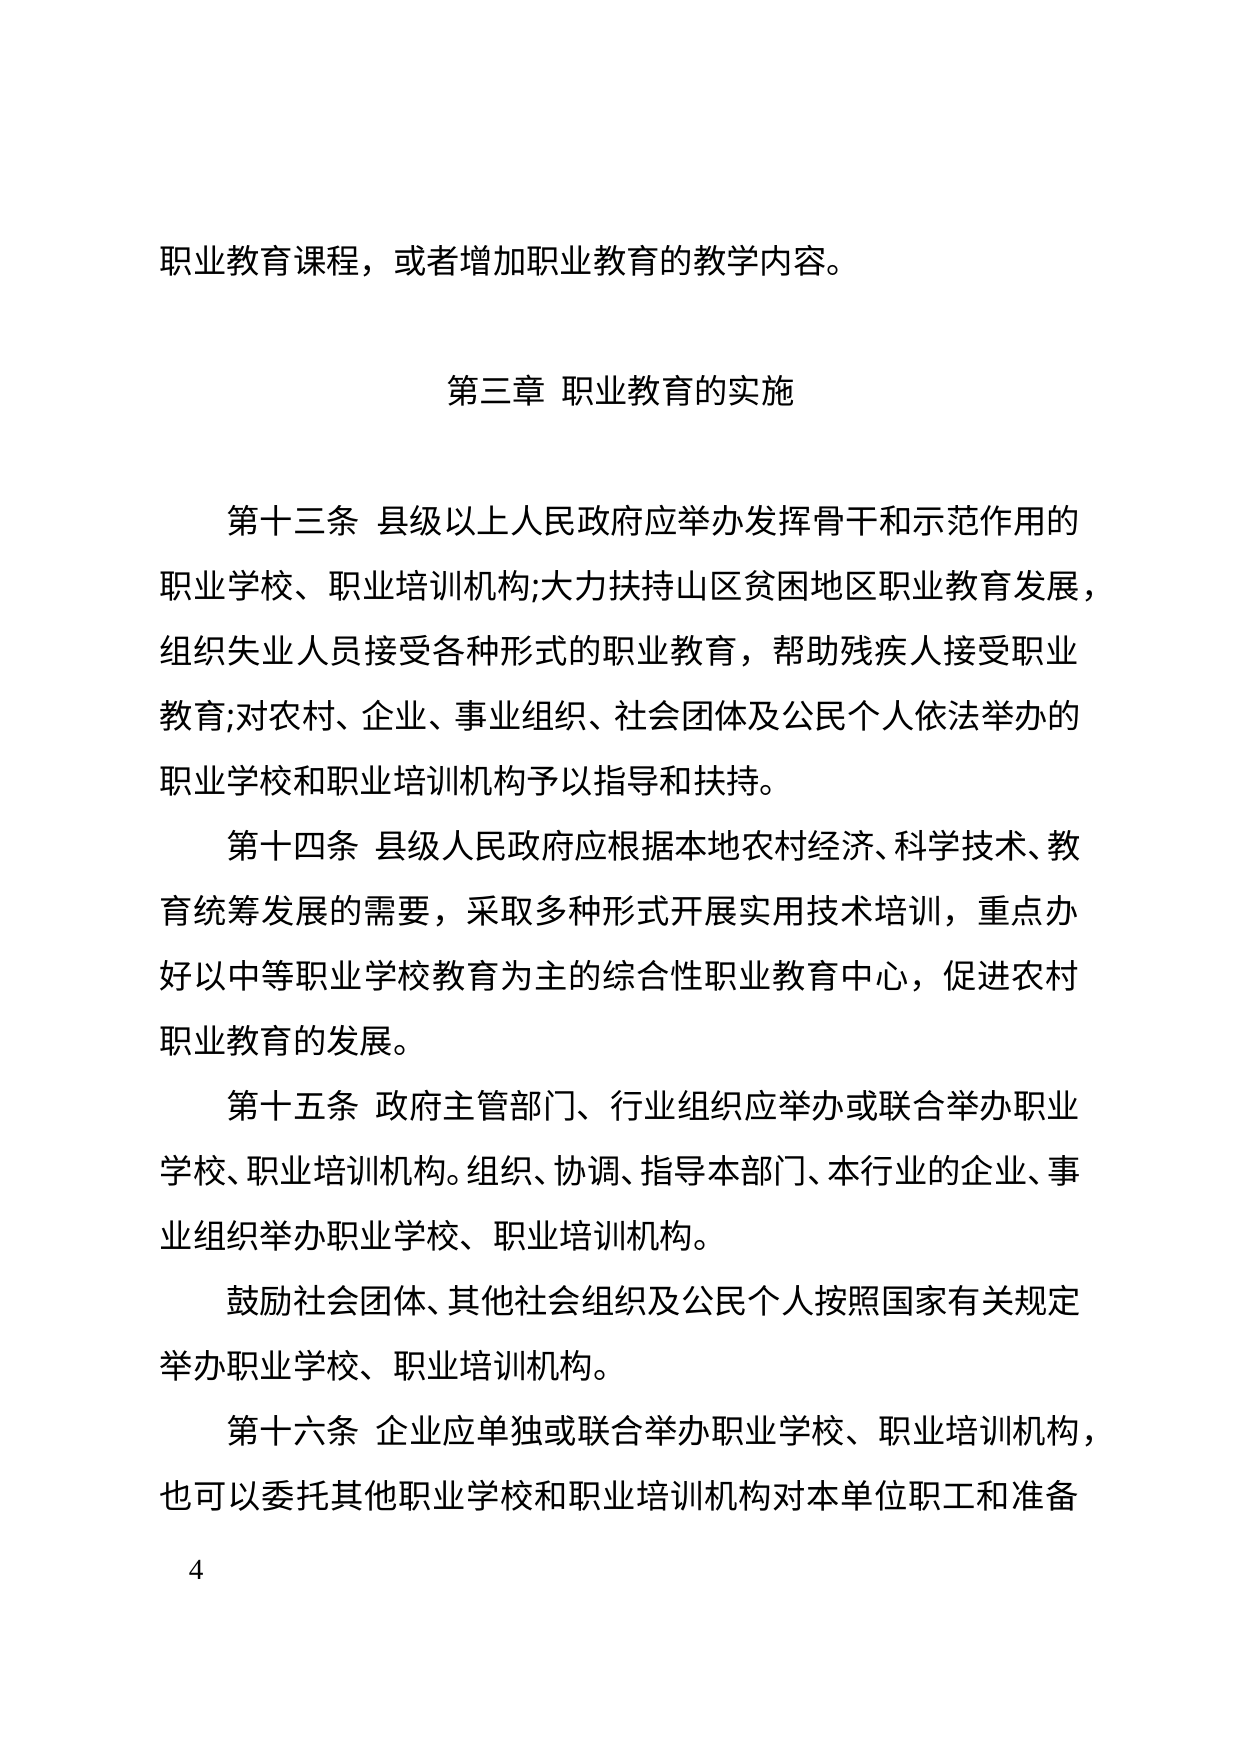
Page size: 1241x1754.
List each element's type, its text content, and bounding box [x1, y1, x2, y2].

text 第三章 职业教育的实施 [159, 357, 1081, 422]
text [159, 227, 1081, 292]
text 第十三条 县级以上人民政府应举办发挥骨干和示范作用的职业学校、职业培训机构;大力扶持山区贫困地区职业教育发展，组织失业人员接受各种形式的职业教育，帮助残疾人接受职业教育;对农村、企业、事业组织、社会团体及公民个人依法举办的职业学校和职业培训机构予以指导和扶持。 [159, 487, 1081, 812]
text 第十五条 政府主管部门、行业组织应举办或联合举办职业学校、职业培训机构。组织、协调、指导本部门、本行业的企业、事业组织举办职业学校、职业培训机构。 [159, 1072, 1081, 1267]
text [159, 1397, 1081, 1527]
text 第十四条 县级人民政府应根据本地农村经济、科学技术、教育统筹发展的需要，采取多种形式开展实用技术培训，重点办好以中等职业学校教育为主的综合性职业教育中心，促进农村职业教育的发展。 [159, 812, 1081, 1072]
text 鼓励社会团体、其他社会组织及公民个人按照国家有关规定举办职业学校、职业培训机构。 [159, 1267, 1081, 1397]
